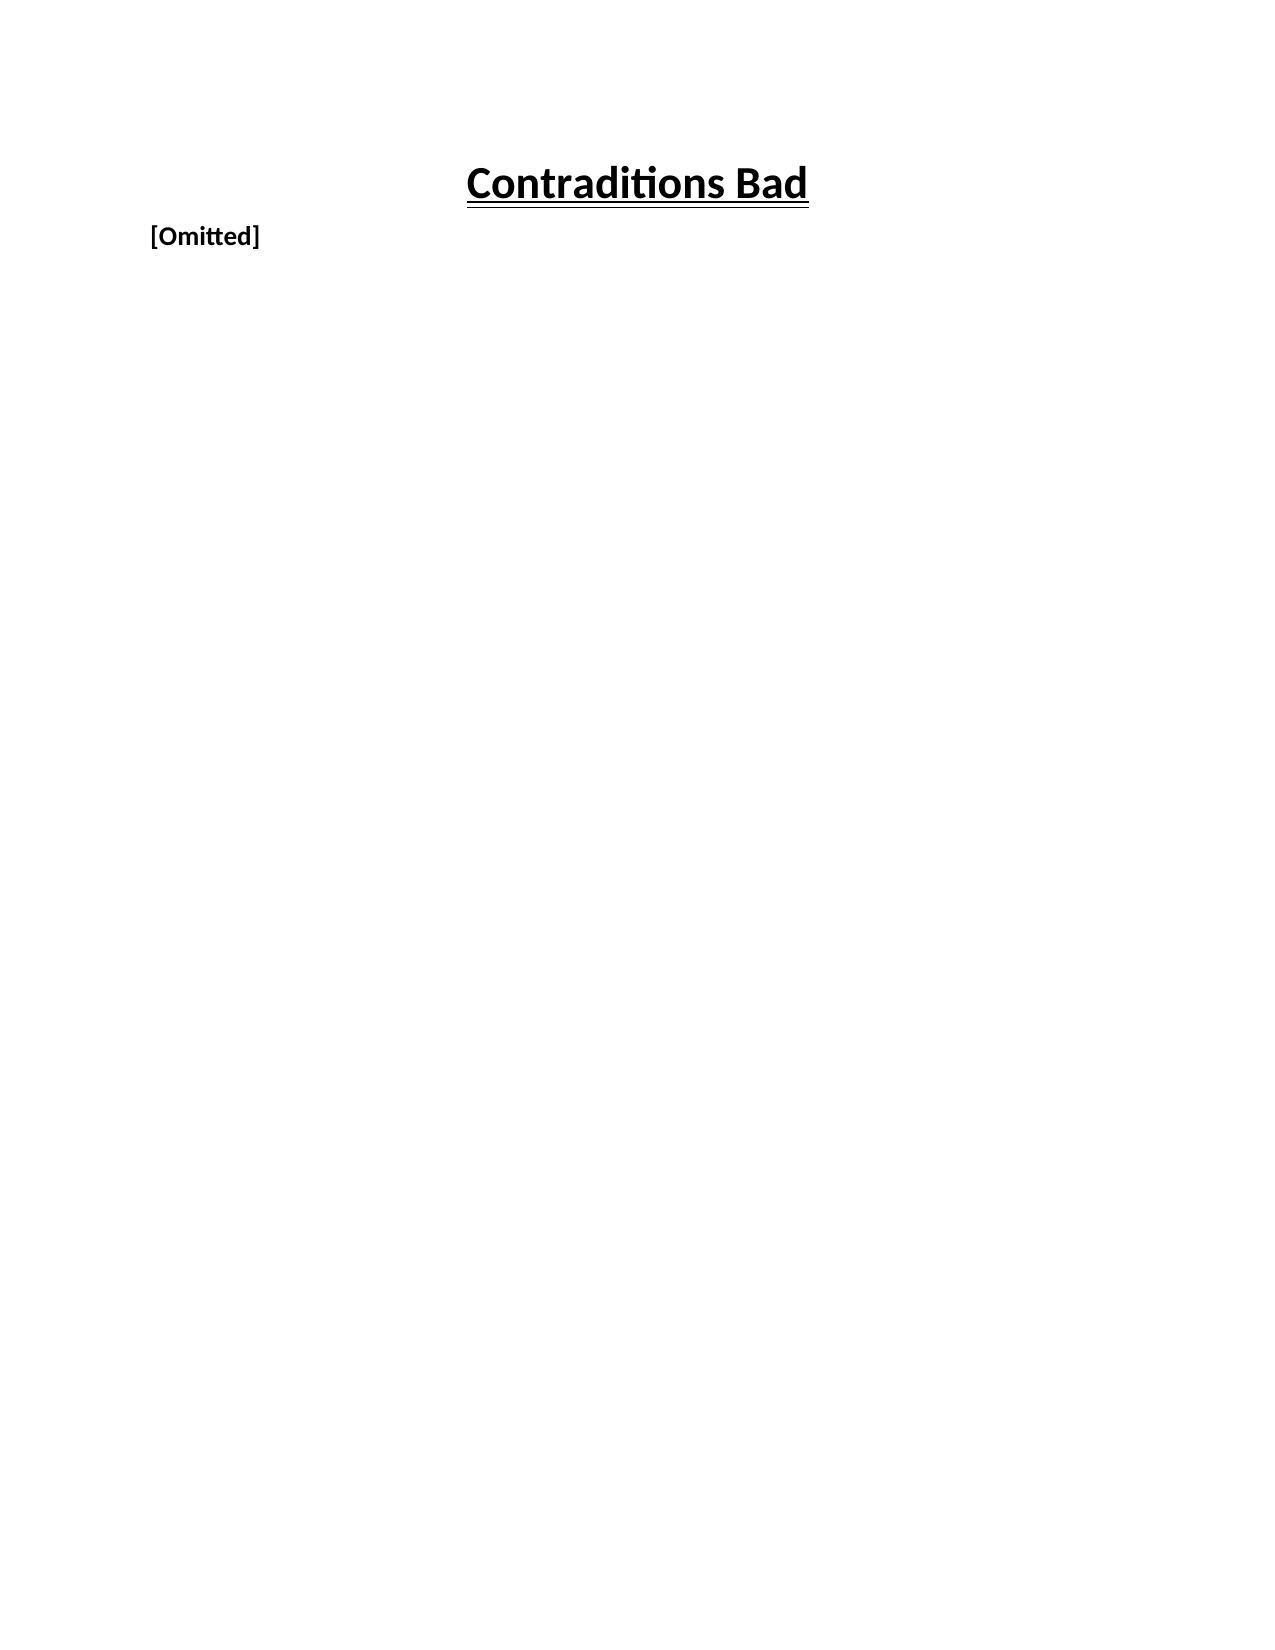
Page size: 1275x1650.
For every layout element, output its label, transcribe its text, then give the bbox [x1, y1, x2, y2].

subtitle [Omitted] [150, 219, 1125, 252]
subtitle Contraditions Bad [150, 154, 1125, 210]
